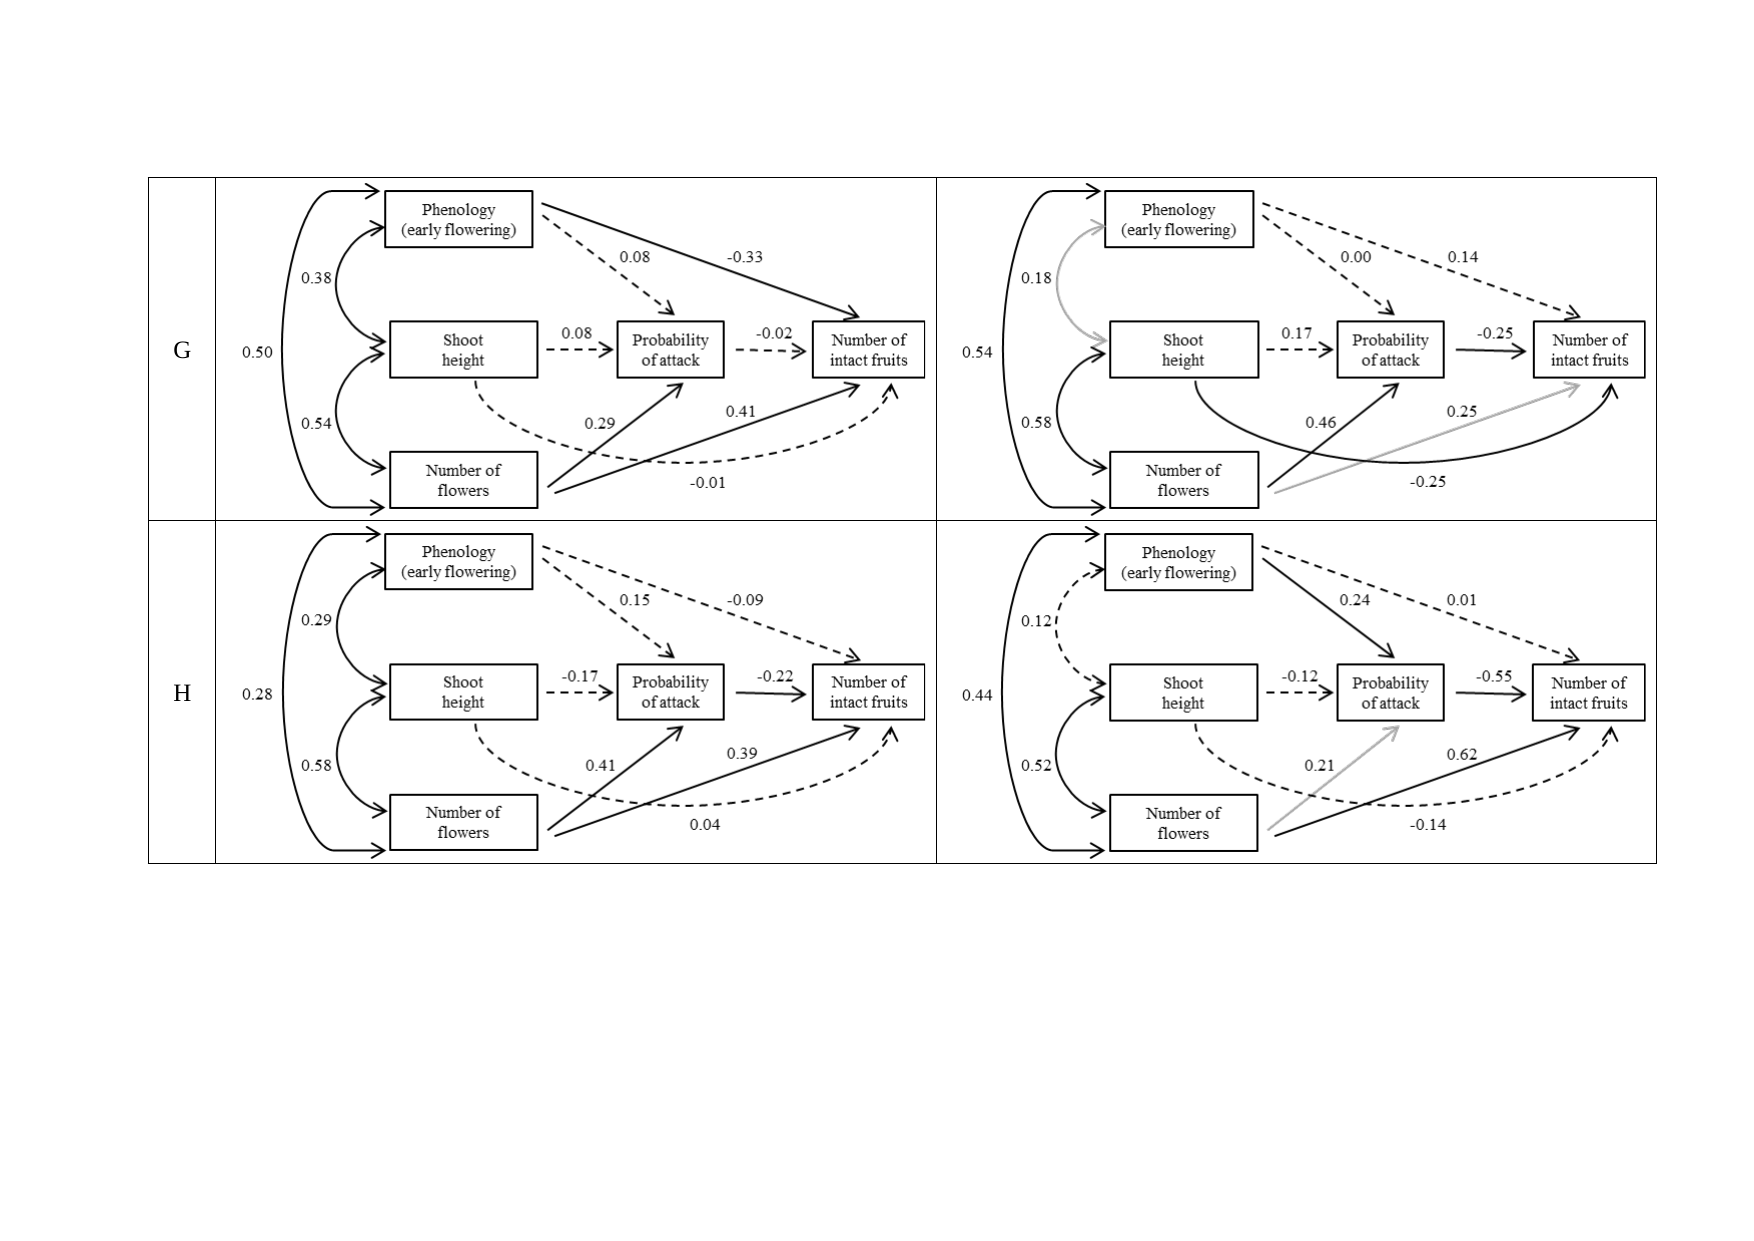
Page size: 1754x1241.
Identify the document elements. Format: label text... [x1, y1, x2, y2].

picture [947, 178, 1646, 864]
table_cell [1646, 521, 1656, 863]
table_cell [1646, 178, 1656, 520]
table_cell [937, 178, 947, 520]
table_cell H [149, 521, 215, 863]
table_cell [926, 178, 936, 520]
table_cell G [149, 178, 215, 520]
picture [227, 178, 926, 864]
table_cell [216, 521, 227, 863]
table_cell [216, 178, 227, 520]
table_cell [937, 521, 947, 863]
table_cell [926, 521, 936, 863]
